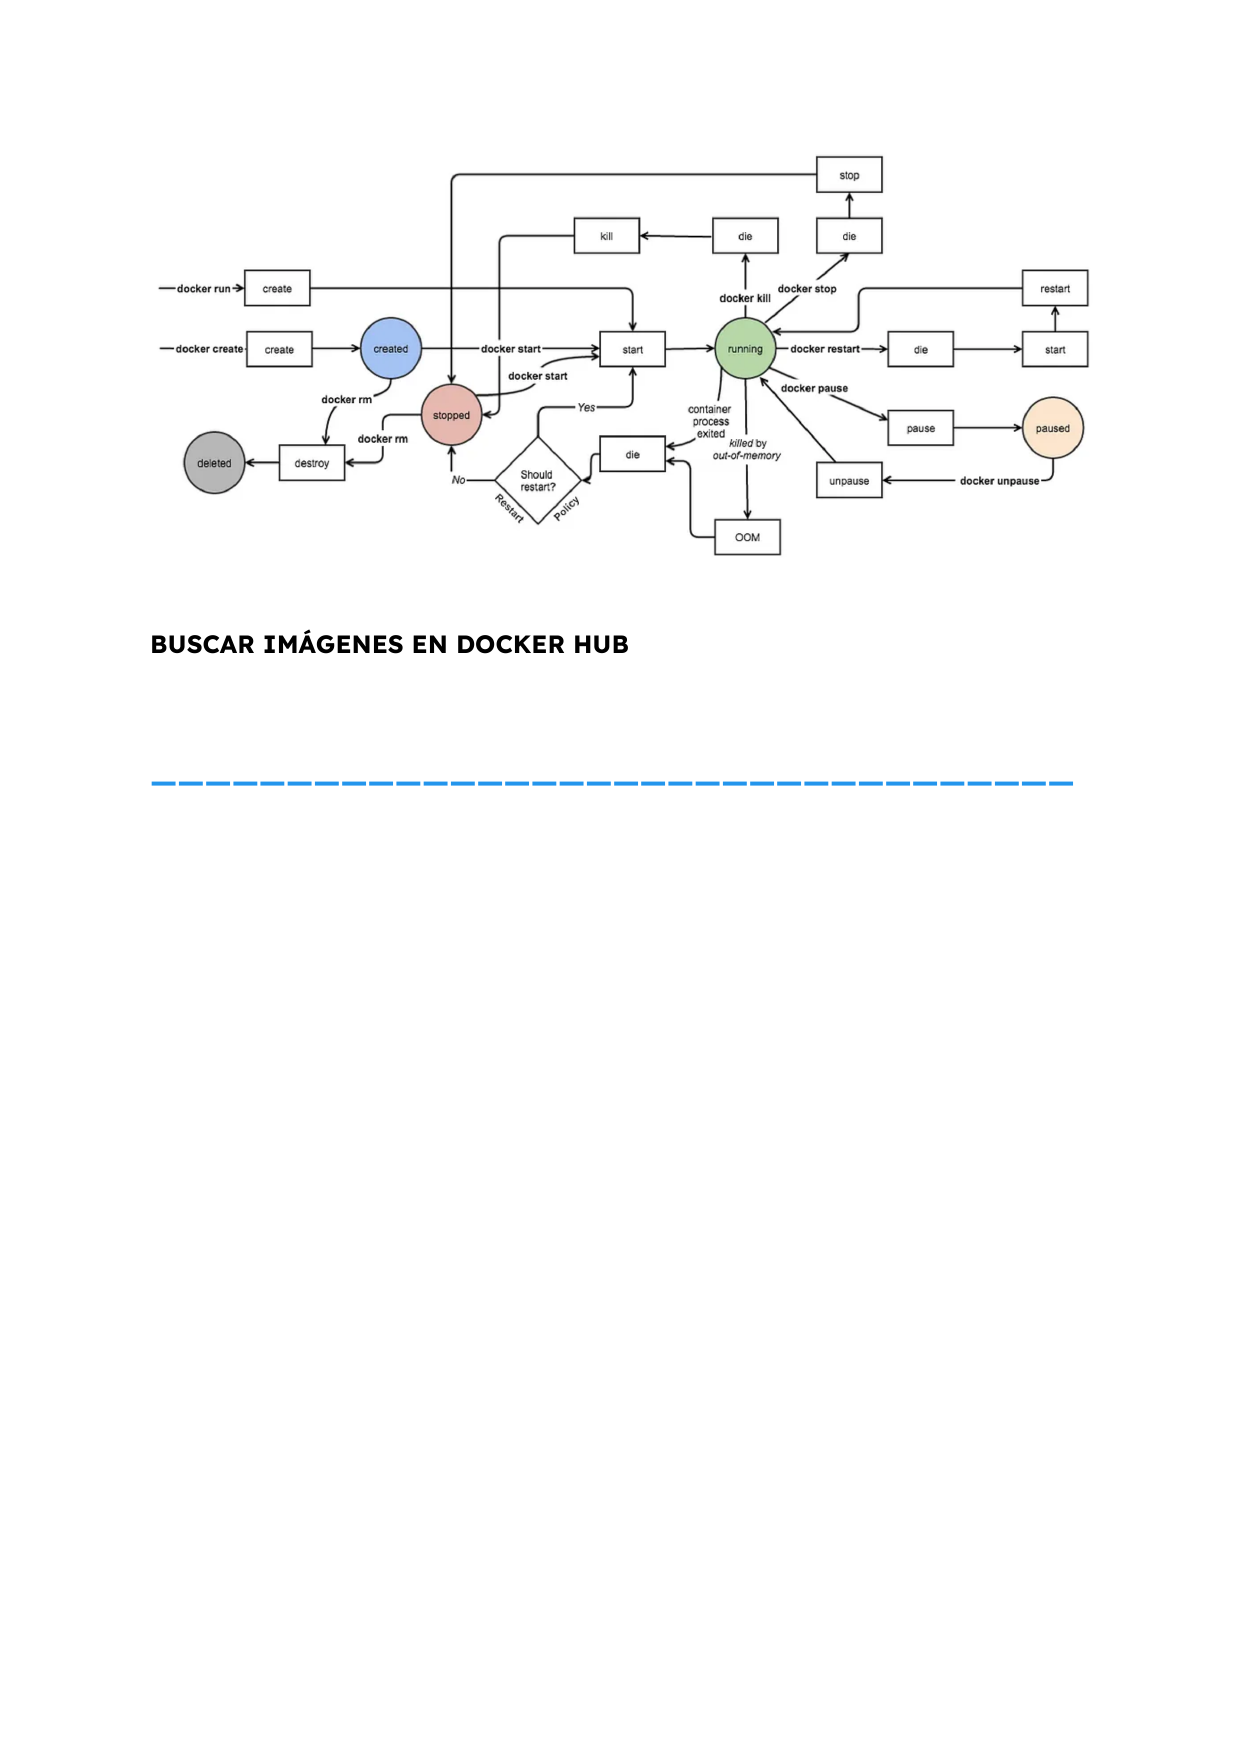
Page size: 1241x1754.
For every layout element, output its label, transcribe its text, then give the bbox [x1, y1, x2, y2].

text —————————————————————————————————— [150, 763, 1090, 799]
picture [150, 150, 1093, 559]
text BUSCAR IMÁGENES EN DOCKER HUB [150, 628, 1090, 659]
